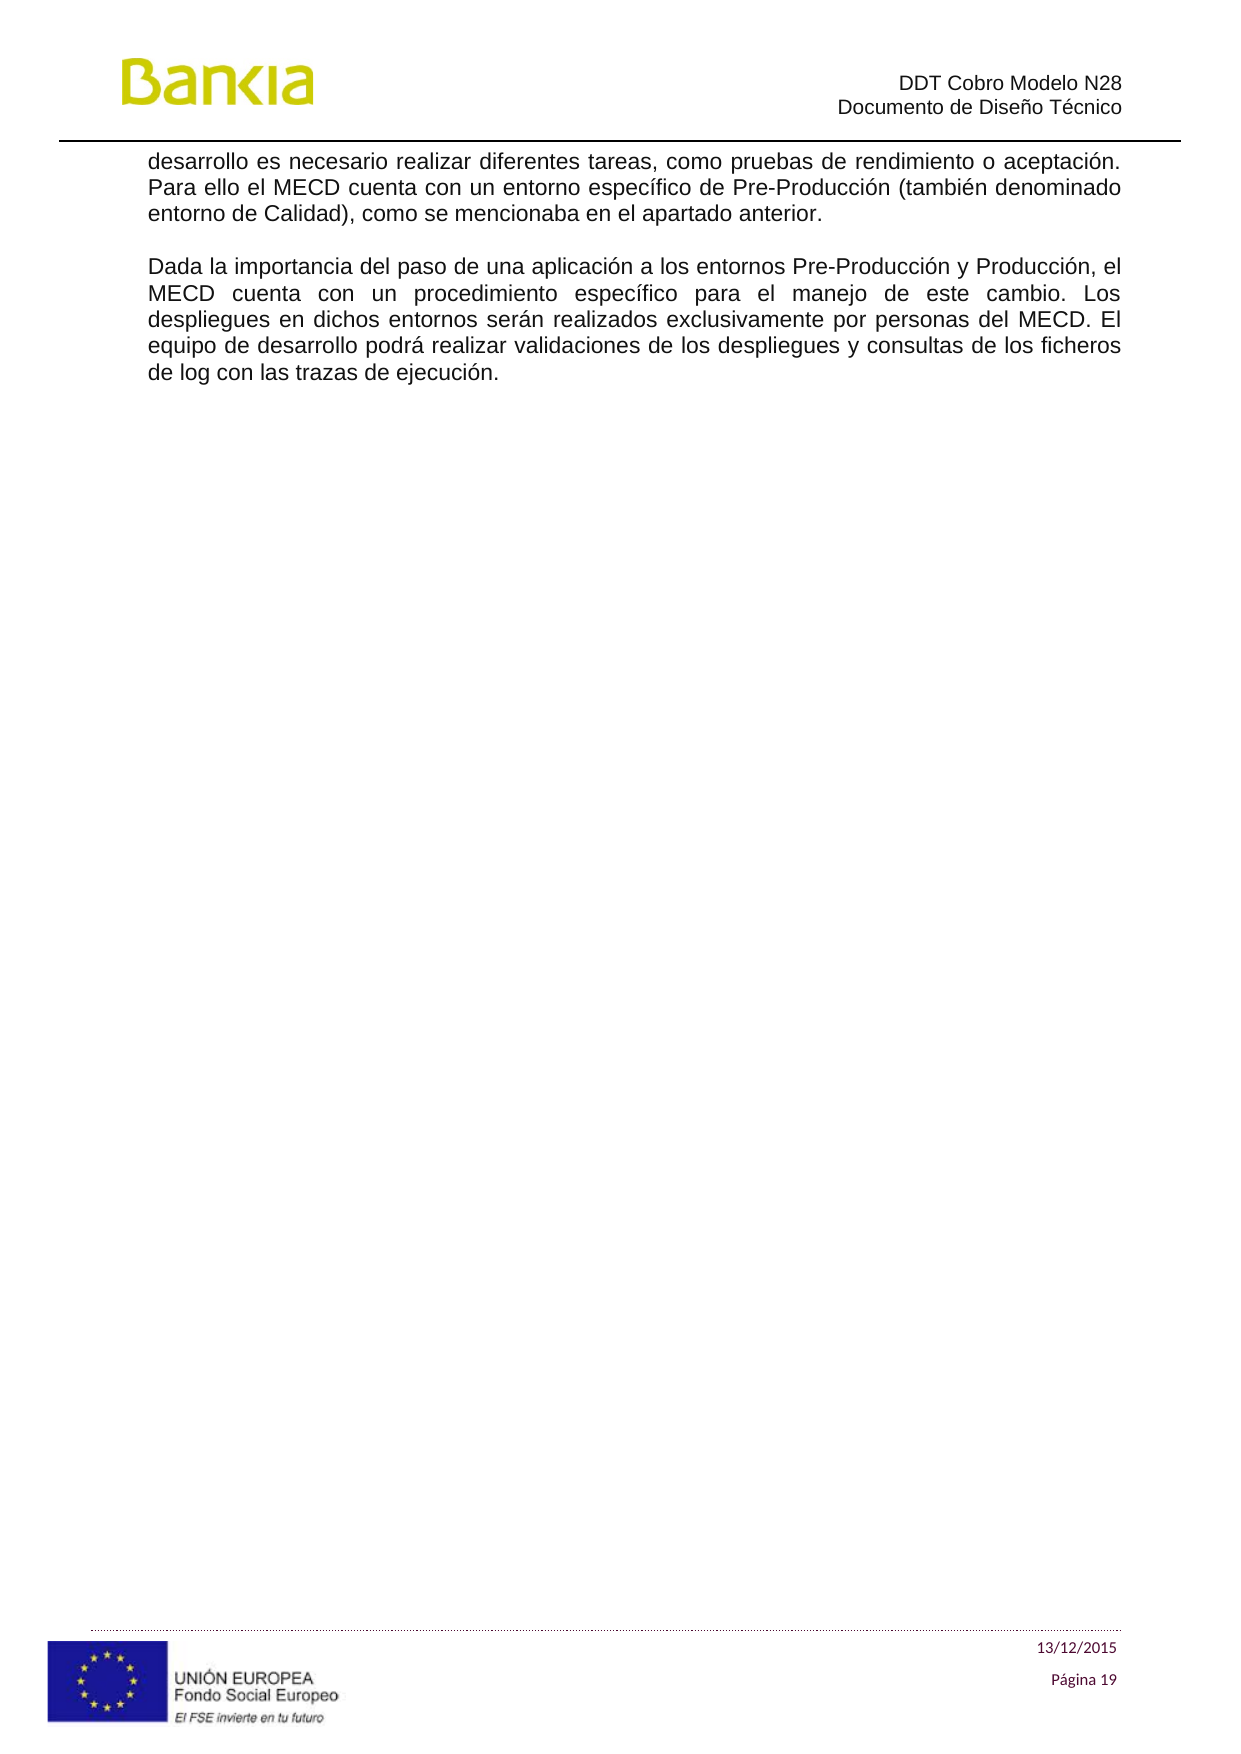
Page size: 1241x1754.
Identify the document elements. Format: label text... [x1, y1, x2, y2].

text Dada la importancia del paso de una aplicación a los entornos Pre-Producción y Producción, el MECD cuenta con un procedimiento específico para el manejo de este cambio. Los despliegues en dichos entornos serán realizados exclusivamente por personas del MECD. El equipo de desarrollo podrá realizar validaciones de los despliegues y consultas de los ficheros de log con las trazas de ejecución. [148, 253, 1122, 385]
picture [47, 1641, 346, 1727]
picture [122, 58, 314, 105]
